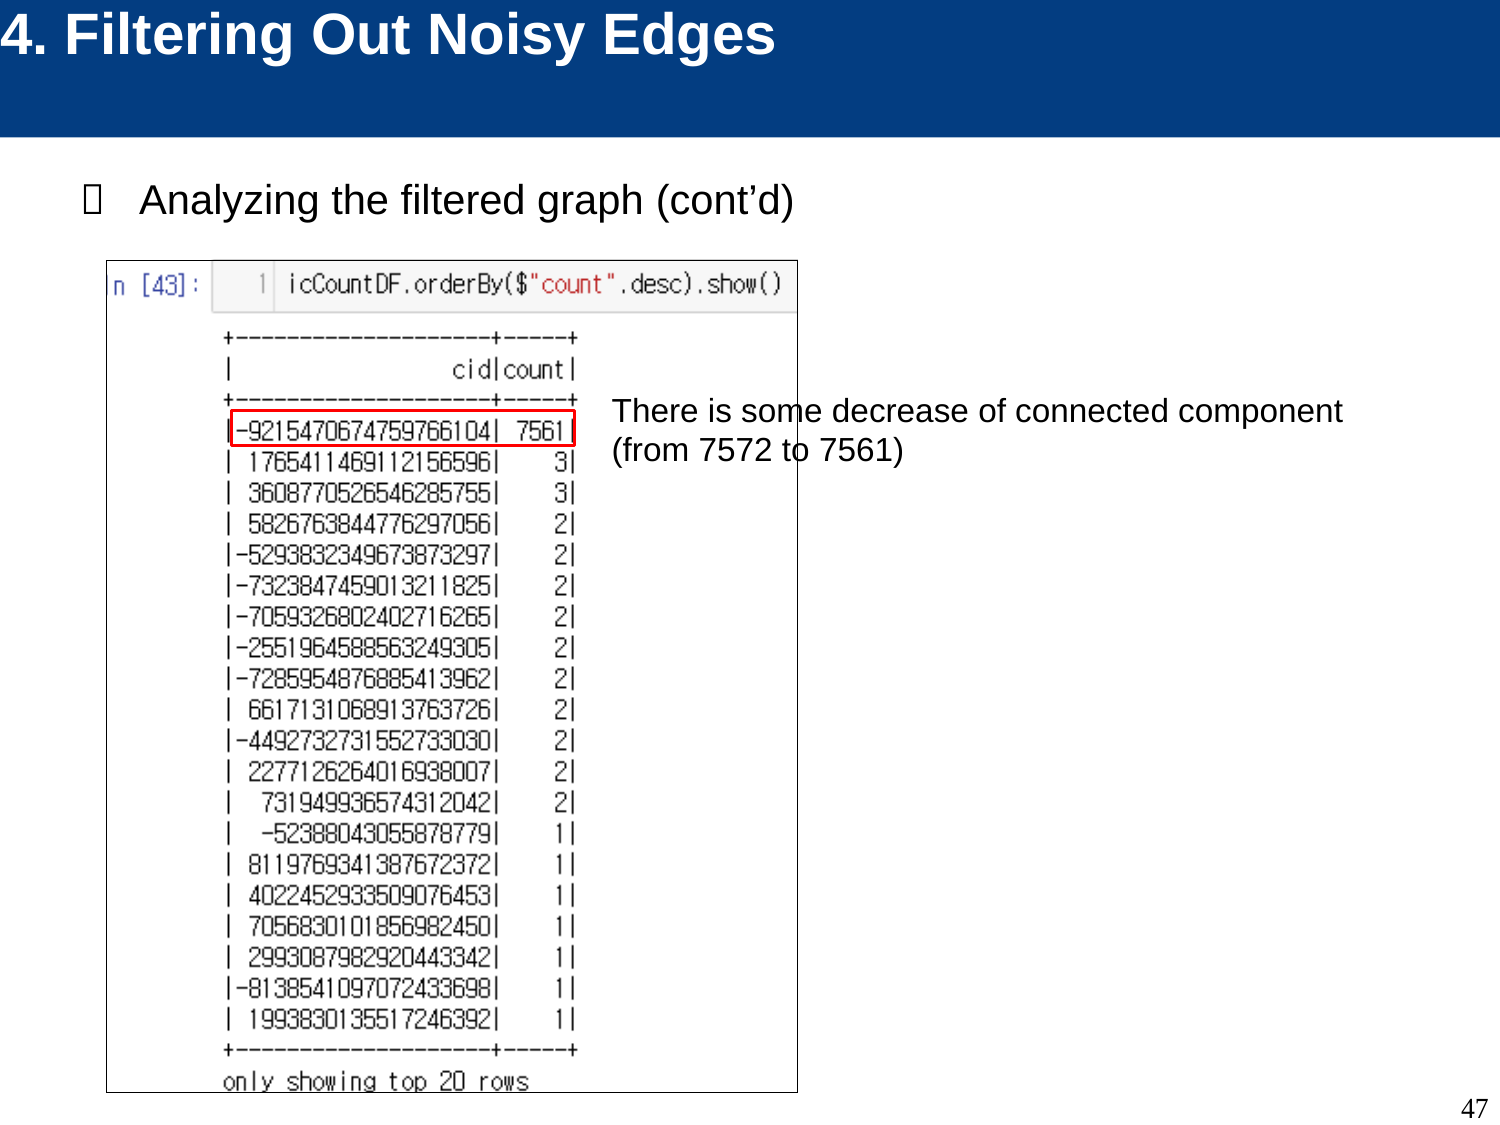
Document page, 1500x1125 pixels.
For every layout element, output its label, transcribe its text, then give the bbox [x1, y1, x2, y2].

text 47 [0, 1091, 1488, 1124]
subtitle Analyzing the filtered graph (cont’d) [80, 170, 1500, 227]
text There is some decrease of connected component (from 7572 to 7561) [611, 391, 1345, 469]
picture [107, 261, 797, 1091]
